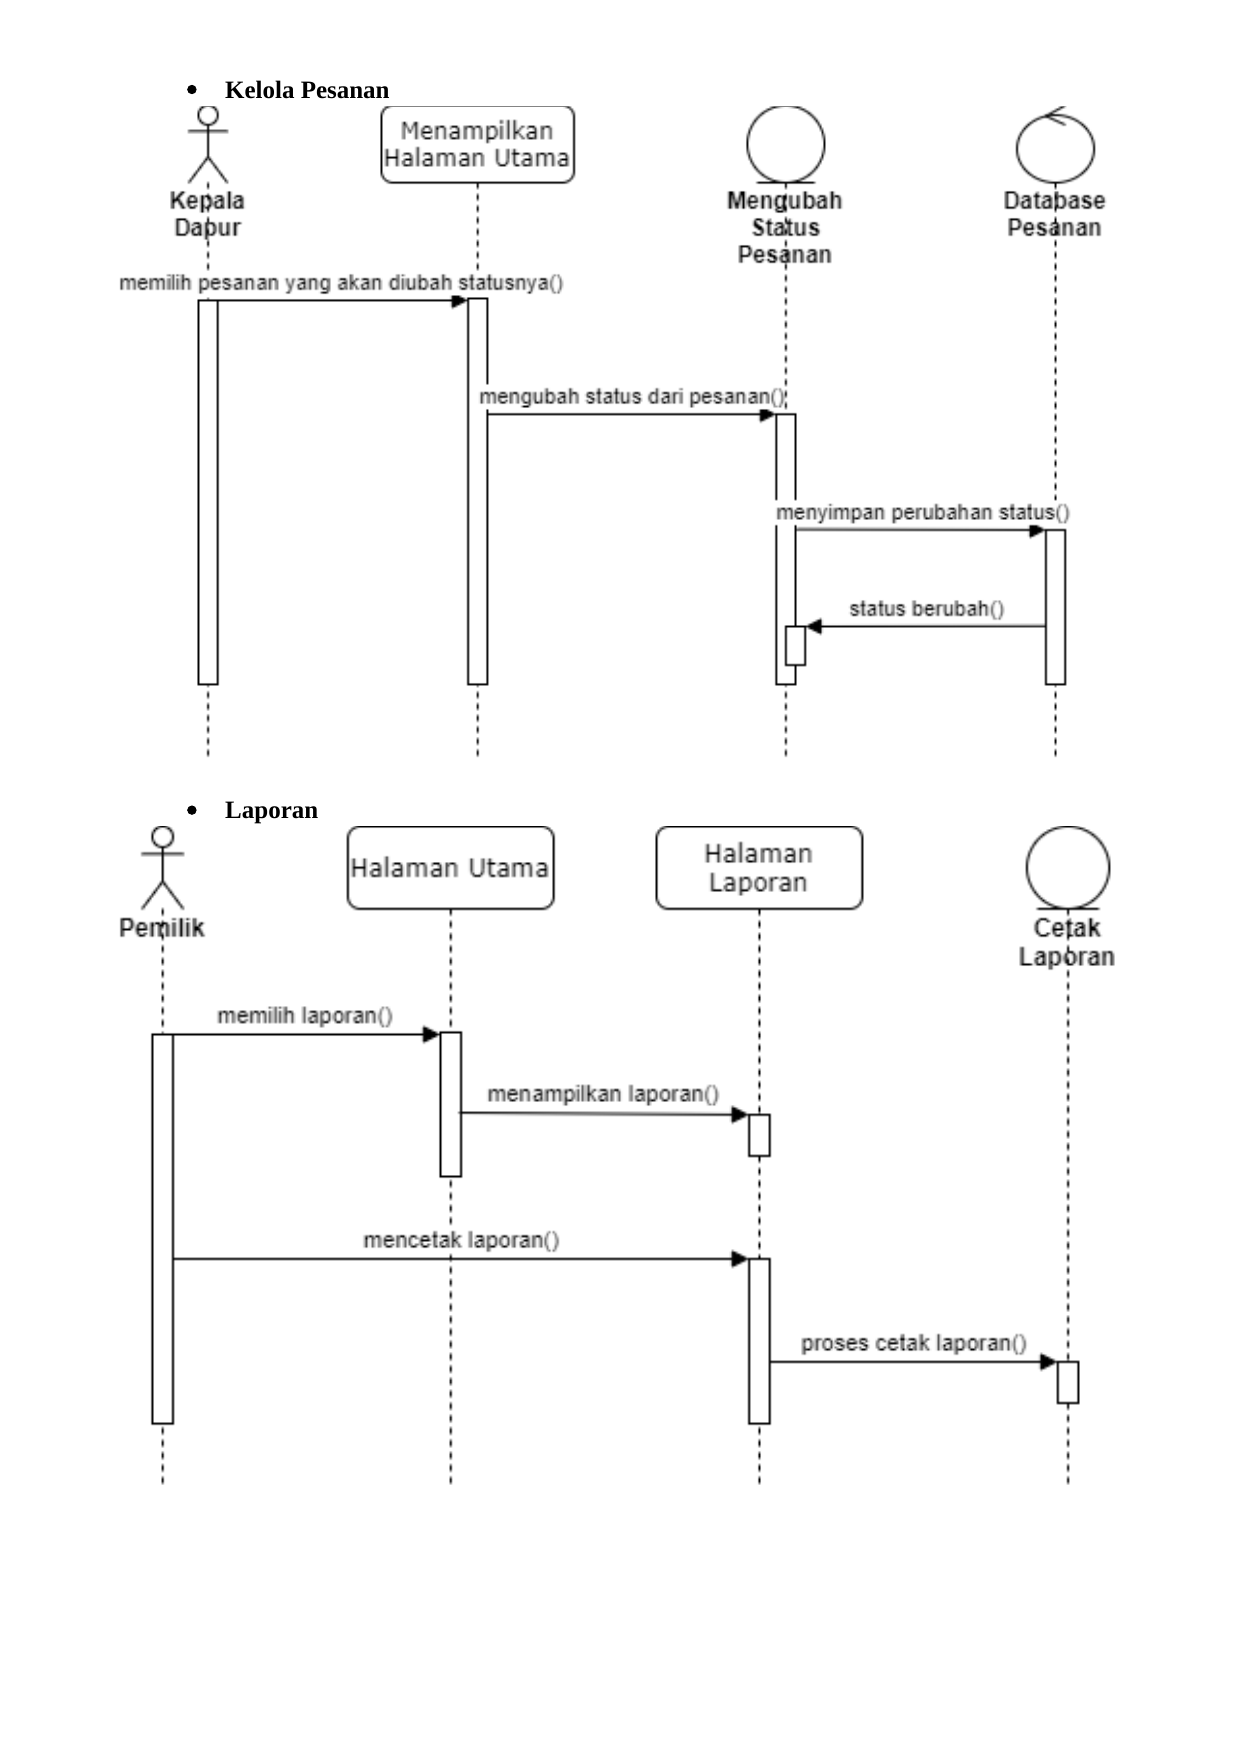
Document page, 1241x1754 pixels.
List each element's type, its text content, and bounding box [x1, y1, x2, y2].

list Laporan [187, 796, 1165, 824]
picture [119, 826, 1117, 1487]
list Kelola Pesanan [187, 75, 1165, 104]
picture [119, 106, 1109, 763]
